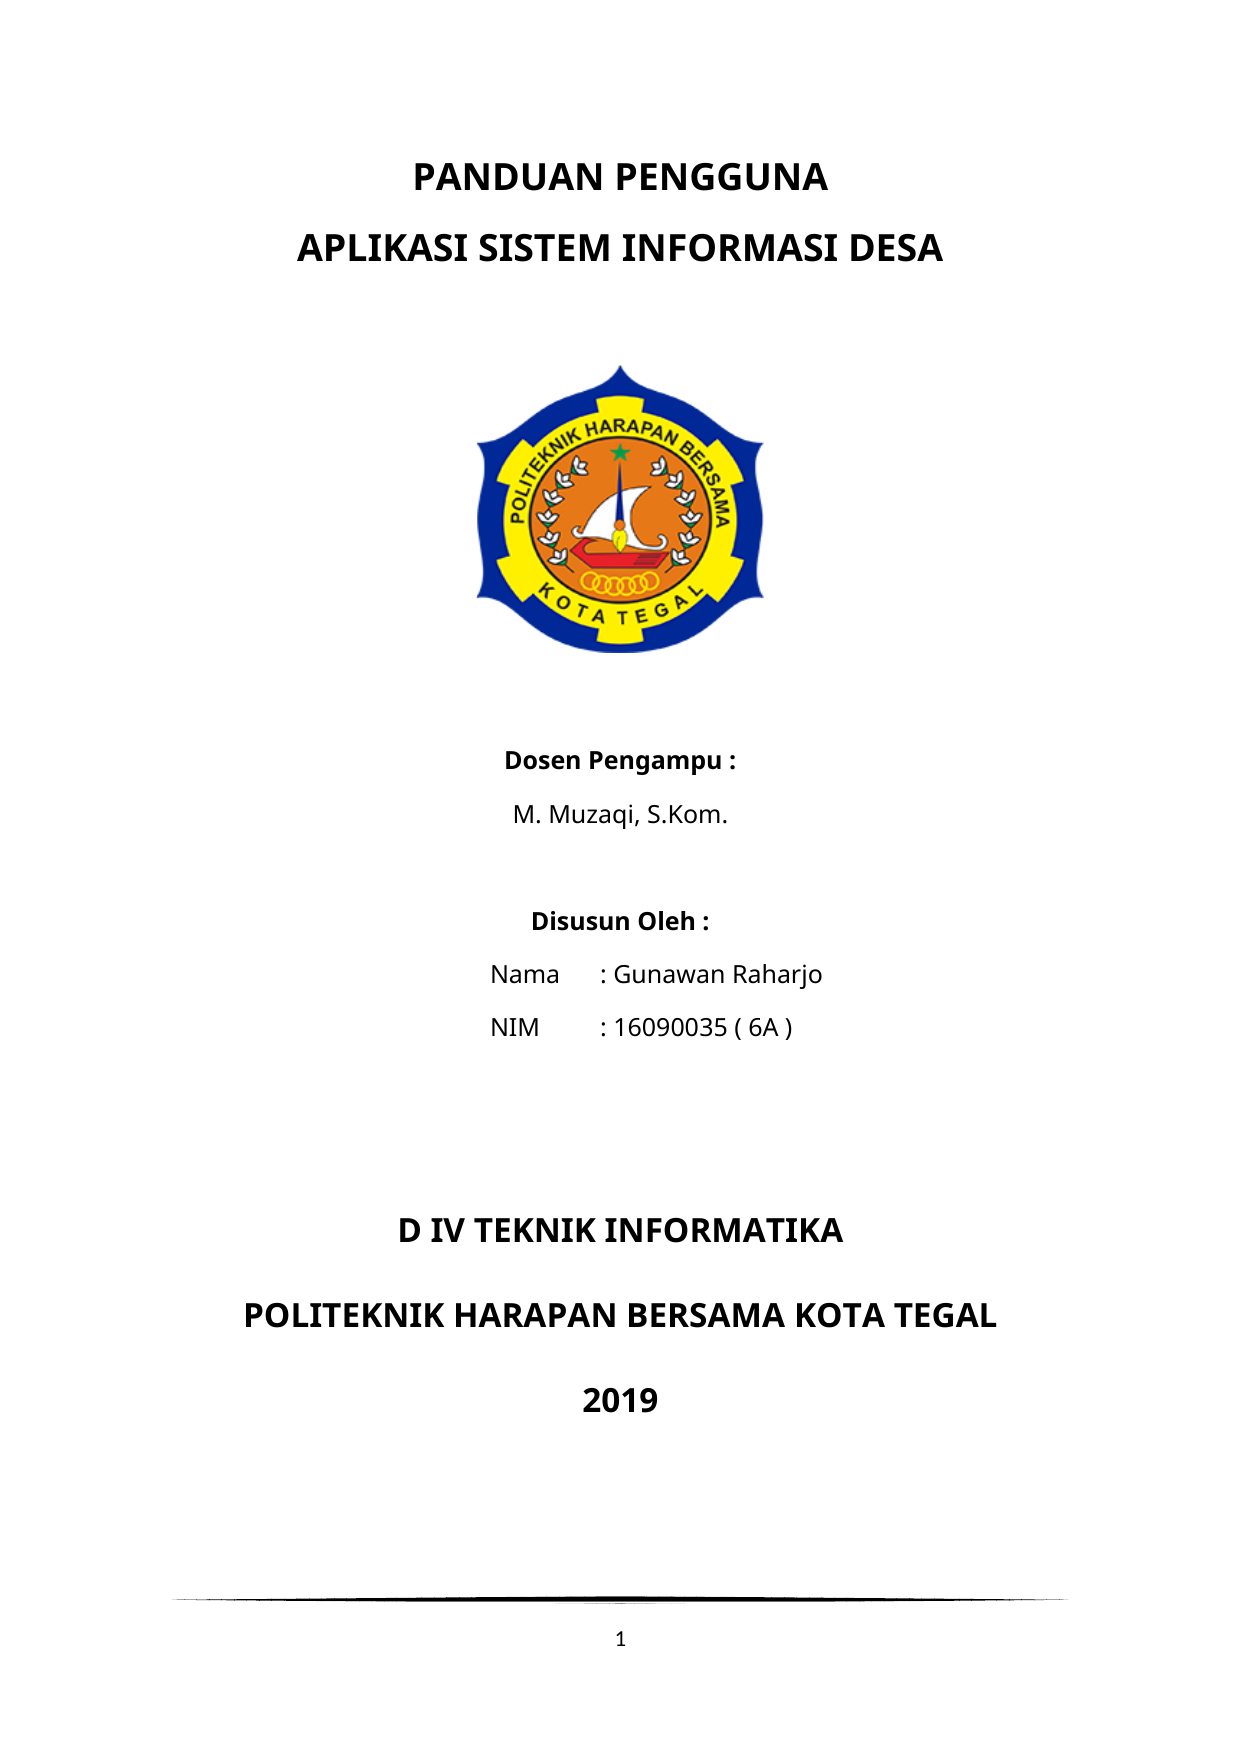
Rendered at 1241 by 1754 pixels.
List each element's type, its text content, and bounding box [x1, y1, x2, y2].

text Nama : Gunawan Raharjo [490, 957, 1090, 991]
text POLITEKNIK HARAPAN BERSAMA KOTA TEGAL [150, 1292, 1090, 1337]
text NIM : 16090035 ( 6A ) [490, 1010, 1090, 1044]
text 2019 [150, 1377, 1090, 1422]
text D IV TEKNIK INFORMATIKA [150, 1207, 1090, 1252]
text M. Muzaqi, S.Kom. [150, 796, 1090, 830]
text APLIKASI SISTEM INFORMASI DESA [150, 222, 1090, 273]
text Disusun Oleh : [150, 903, 1090, 937]
text PANDUAN PENGGUNA [150, 150, 1090, 201]
picture [476, 365, 764, 653]
picture [171, 1596, 1069, 1604]
text Dosen Pengampu : [150, 743, 1090, 777]
